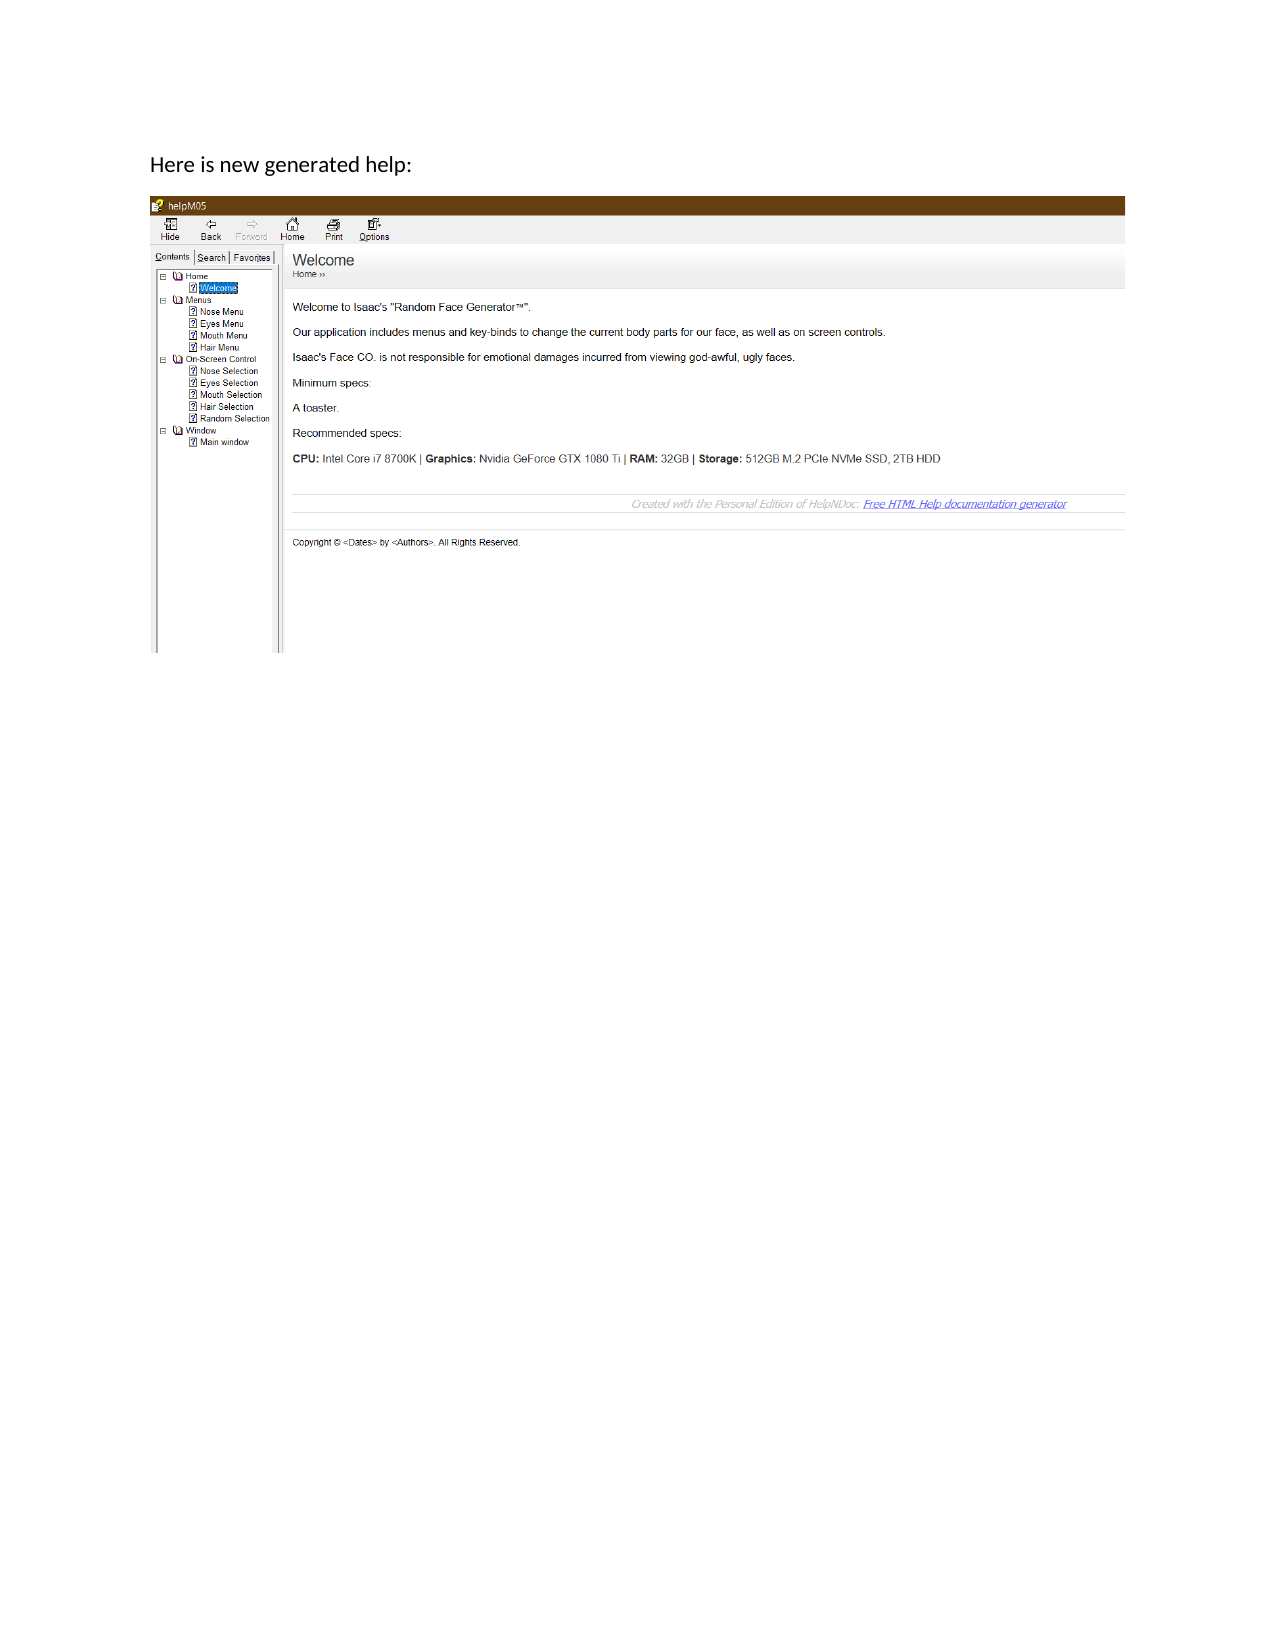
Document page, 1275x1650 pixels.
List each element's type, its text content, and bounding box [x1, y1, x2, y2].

picture [150, 196, 1125, 653]
text Here is new generated help: [150, 150, 1125, 178]
